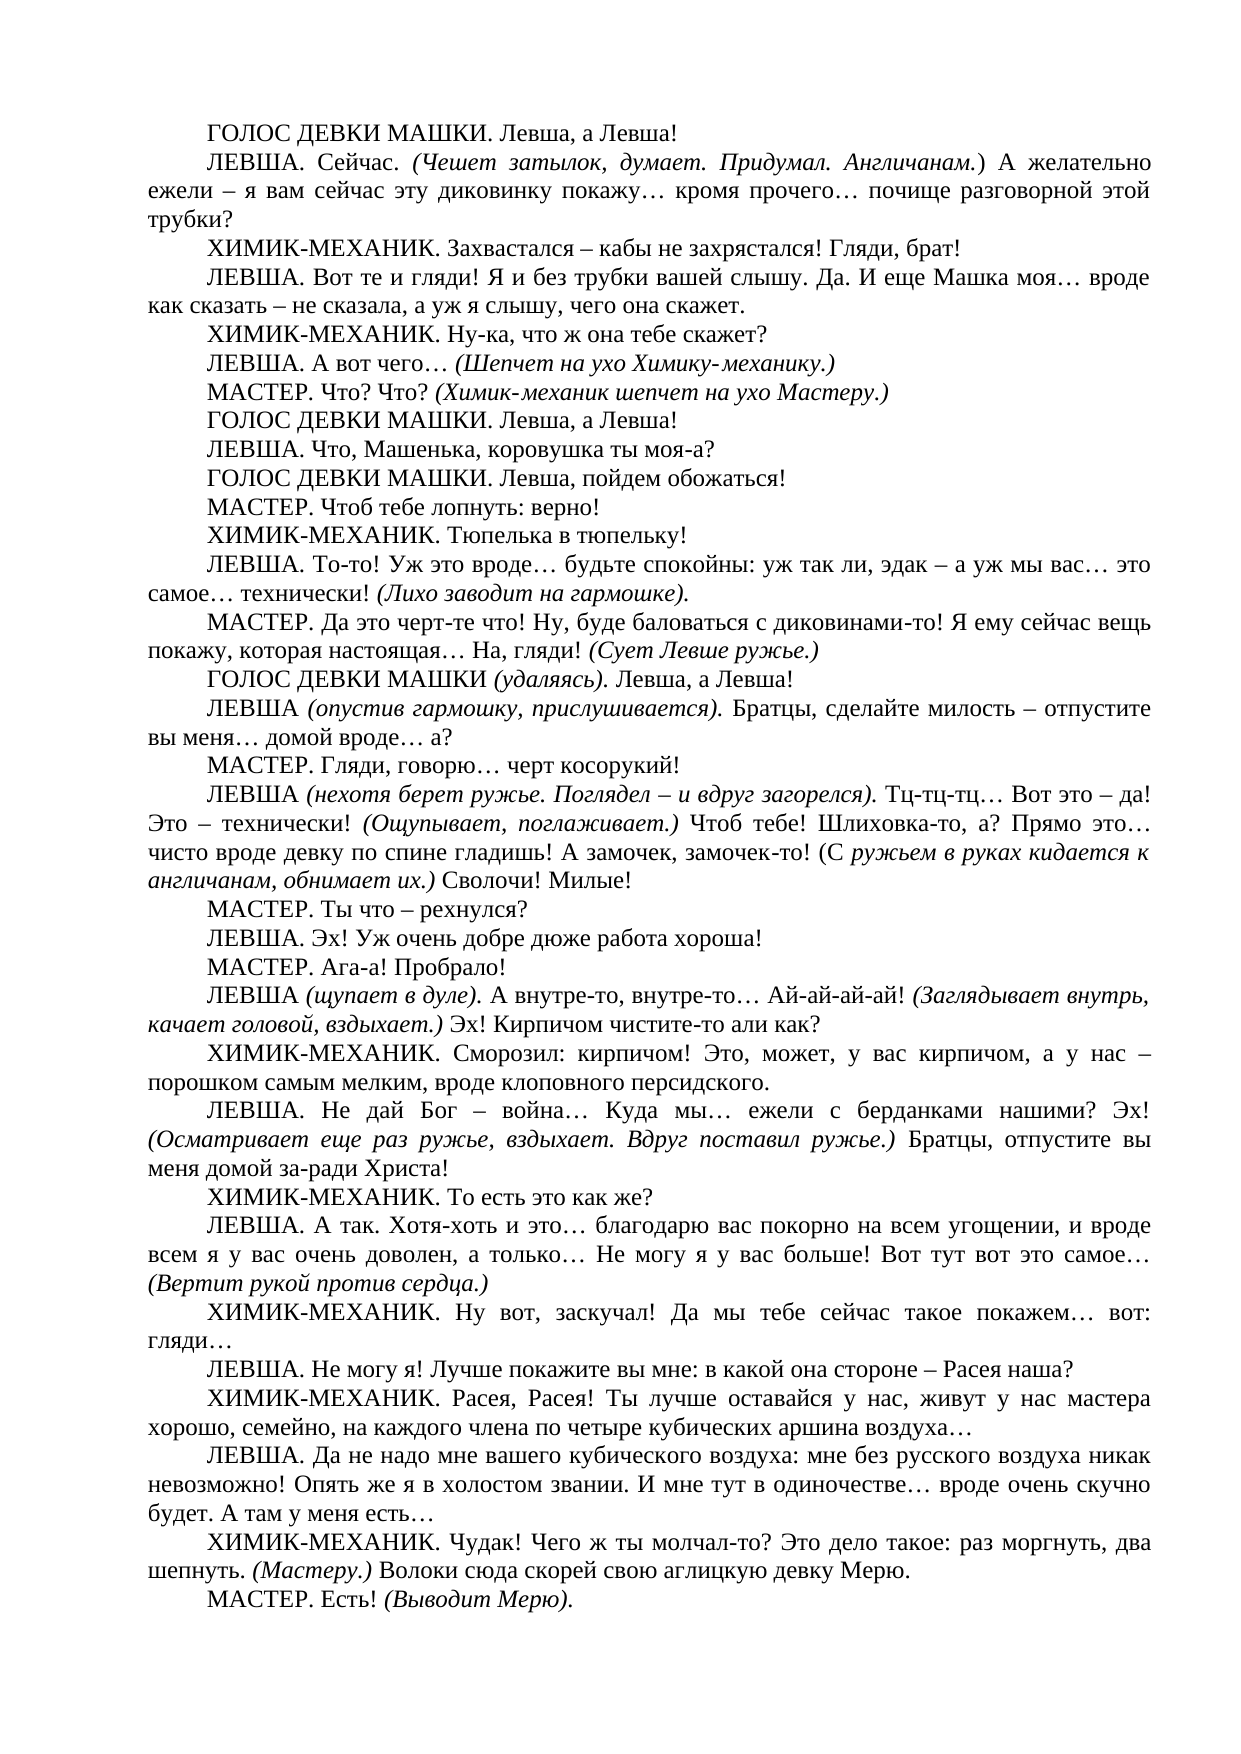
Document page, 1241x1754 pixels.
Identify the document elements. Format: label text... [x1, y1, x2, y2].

text МАСТЕР. Ты что – рехнулся? [148, 894, 1152, 923]
text МАСТЕР. Есть! (Выводит Мерю). [148, 1584, 1152, 1613]
text МАСТЕР. Чтоб тебе лопнуть: верно! [148, 492, 1152, 521]
text ЛЕВША. Не могу я! Лучше покажите вы мне: в какой она стороне – Расея наша? [148, 1354, 1152, 1383]
text ЛЕВША. А вот чего… (Шепчет на ухо Химику-механику.) [148, 348, 1152, 377]
text ХИМИК-МЕХАНИК. Захвастался – кабы не захрястался! Гляди, брат! [148, 233, 1152, 262]
text ГОЛОС ДЕВКИ МАШКИ. Левша, а Левша! [148, 406, 1152, 434]
text ЛЕВША. Что, Машенька, коровушка ты моя-а? [148, 434, 1152, 463]
text ГОЛОС ДЕВКИ МАШКИ (удаляясь). Левша, а Левша! [148, 664, 1152, 693]
text ХИМИК-МЕХАНИК. Чудак! Чего ж ты молчал-то? Это дело такое: раз моргнуть, два шепнуть. (Мастеру.) Волоки сюда скорей свою аглицкую девку Мерю. [148, 1527, 1152, 1584]
text ХИМИК-МЕХАНИК. То есть это как же? [148, 1182, 1152, 1211]
text ХИМИК-МЕХАНИК. Сморозил: кирпичом! Это, может, у вас кирпичом, а у нас – порошком самым мелким, вроде клоповного персидского. [148, 1038, 1152, 1096]
text МАСТЕР. Гляди, говорю… черт косорукий! [148, 751, 1152, 779]
text ЛЕВША. Вот те и гляди! Я и без трубки вашей слышу. Да. И еще Машка моя… вроде как сказать – не сказала, а уж я слышу, чего она скажет. [148, 262, 1152, 319]
text ГОЛОС ДЕВКИ МАШКИ. Левша, пойдем обожаться! [148, 463, 1152, 492]
text МАСТЕР. Что? Что? (Химик-механик шепчет на ухо Мастеру.) [148, 377, 1152, 406]
text ЛЕВША. А так. Хотя-хоть и это… благодарю вас покорно на всем угощении, и вроде всем я у вас очень доволен, а только… Не могу я у вас больше! Вот тут вот это самое… (Вертит рукой против сердца.) [148, 1211, 1152, 1297]
text ЛЕВША. Да не надо мне вашего кубического воздуха: мне без русского воздуха никак невозможно! Опять же я в холостом звании. И мне тут в одиночестве… вроде очень скучно будет. А там у меня есть… [148, 1441, 1152, 1527]
text ЛЕВША. Не дай Бог – война… Куда мы… ежели с берданками нашими? Эх! (Осматривает еще раз ружье, вздыхает. Вдруг поставил ружье.) Братцы, отпустите вы меня домой за-ради Христа! [148, 1096, 1152, 1182]
text МАСТЕР. Да это черт-те что! Ну, буде баловаться с диковинами-то! Я ему сейчас вещь покажу, которая настоящая… На, гляди! (Сует Левше ружье.) [148, 607, 1152, 664]
text ЛЕВША. Эх! Уж очень добре дюже работа хороша! [148, 923, 1152, 952]
text ЛЕВША. Сейчас. (Чешет затылок, думает. Придумал. Англичанам.) А желательно ежели – я вам сейчас эту диковинку покажу… кромя прочего… почище разговорной этой трубки? [148, 147, 1152, 233]
text ЛЕВША. То-то! Уж это вроде… будьте спокойны: уж так ли, эдак – а уж мы вас… это самое… технически! (Лихо заводит на гармошке). [148, 549, 1152, 607]
text ЛЕВША (щупает в дуле). А внутре-то, внутре-то… Ай-ай-ай-ай! (Заглядывает внутрь, качает головой, вздыхает.) Эх! Кирпичом чистите-то али как? [148, 981, 1152, 1038]
text ХИМИК-МЕХАНИК. Ну вот, заскучал! Да мы тебе сейчас такое покажем… вот: гляди… [148, 1297, 1152, 1354]
text ХИМИК-МЕХАНИК. Тюпелька в тюпельку! [148, 521, 1152, 549]
text ГОЛОС ДЕВКИ МАШКИ. Левша, а Левша! [148, 118, 1152, 147]
text ЛЕВША (нехотя берет ружье. Поглядел – и вдруг загорелся). Тц-тц-тц… Вот это – да! Это – технически! (Ощупывает, поглаживает.) Чтоб тебе! Шлиховка-то, а? Прямо это… чисто вроде девку по спине гладишь! А замочек, замочек-то! (С ружьем в руках кидается к англичанам, обнимает их.) Сволочи! Милые! [148, 779, 1152, 894]
text МАСТЕР. Ага-а! Пробрало! [148, 952, 1152, 981]
text ХИМИК-МЕХАНИК. Расея, Расея! Ты лучше оставайся у нас, живут у нас мастера хорошо, семейно, на каждого члена по четыре кубических аршина воздуха… [148, 1383, 1152, 1441]
text ХИМИК-МЕХАНИК. Ну-ка, что ж она тебе скажет? [148, 319, 1152, 348]
text ЛЕВША (опустив гармошку, прислушивается). Братцы, сделайте милость – отпустите вы меня… домой вроде… а? [148, 693, 1152, 751]
